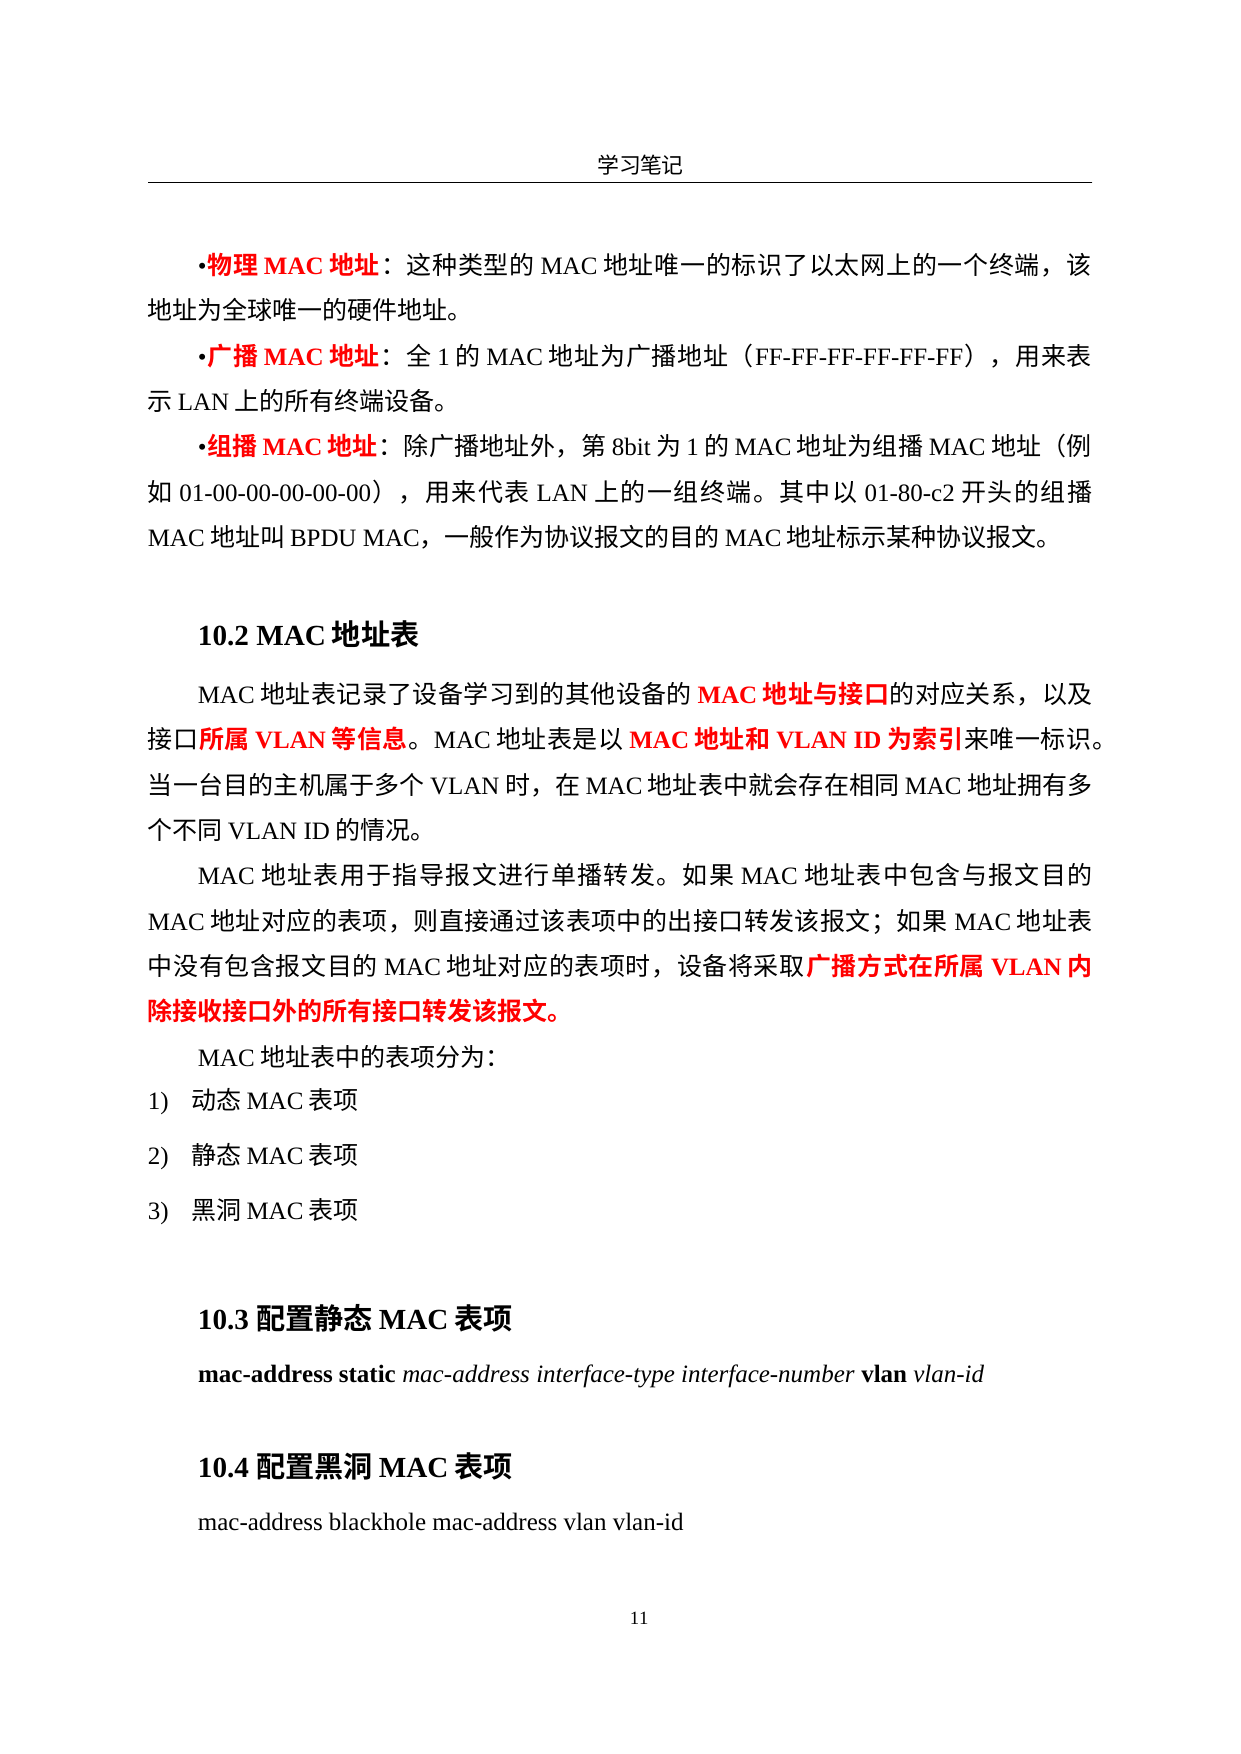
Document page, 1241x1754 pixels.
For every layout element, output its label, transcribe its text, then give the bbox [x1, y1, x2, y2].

text mac-address blackhole mac-address vlan vlan-id [148, 1507, 1092, 1536]
list 黑洞MAC表项 [148, 1192, 1092, 1226]
text MAC地址表用于指导报文进行单播转发。如果MAC地址表中包含与报文目的MAC地址对应的表项，则直接通过该表项中的出接口转发该报文；如果MAC地址表中没有包含报文目的MAC地址对应的表项时，设备将采取广播方式在所属VLAN内除接收接口外的所有接口转发该报文。 [148, 856, 1092, 1028]
list 动态MAC表项 [148, 1082, 1092, 1116]
subtitle 配置黑洞MAC表项 [148, 1444, 1092, 1486]
text MAC地址表记录了设备学习到的其他设备的MAC地址与接口的对应关系，以及接口所属VLAN等信息。MAC地址表是以MAC地址和VLAN ID为索引来唯一标识。当一台目的主机属于多个VLAN时，在MAC地址表中就会存在相同MAC地址拥有多个不同VLAN ID的情况。 [148, 674, 1092, 847]
list 静态MAC表项 [148, 1137, 1092, 1171]
text •组播MAC地址：除广播地址外，第8bit为1的MAC地址为组播MAC地址（例如01-00-00-00-00-00），用来代表LAN上的一组终端。其中以01-80-c2开头的组播MAC地址叫BPDU MAC，一般作为协议报文的目的MAC地址标示某种协议报文。 [148, 427, 1092, 554]
text mac-address static mac-address interface-type interface-number vlan vlan-id [148, 1359, 1092, 1388]
subtitle 配置静态MAC表项 [148, 1296, 1092, 1338]
text •物理MAC地址：这种类型的MAC地址唯一的标识了以太网上的一个终端，该地址为全球唯一的硬件地址。 [148, 246, 1092, 327]
text MAC地址表中的表项分为： [148, 1037, 1092, 1073]
text •广播MAC地址：全1的MAC地址为广播地址（FF-FF-FF-FF-FF-FF），用来表示LAN上的所有终端设备。 [148, 336, 1092, 418]
subtitle MAC地址表 [148, 611, 1092, 653]
